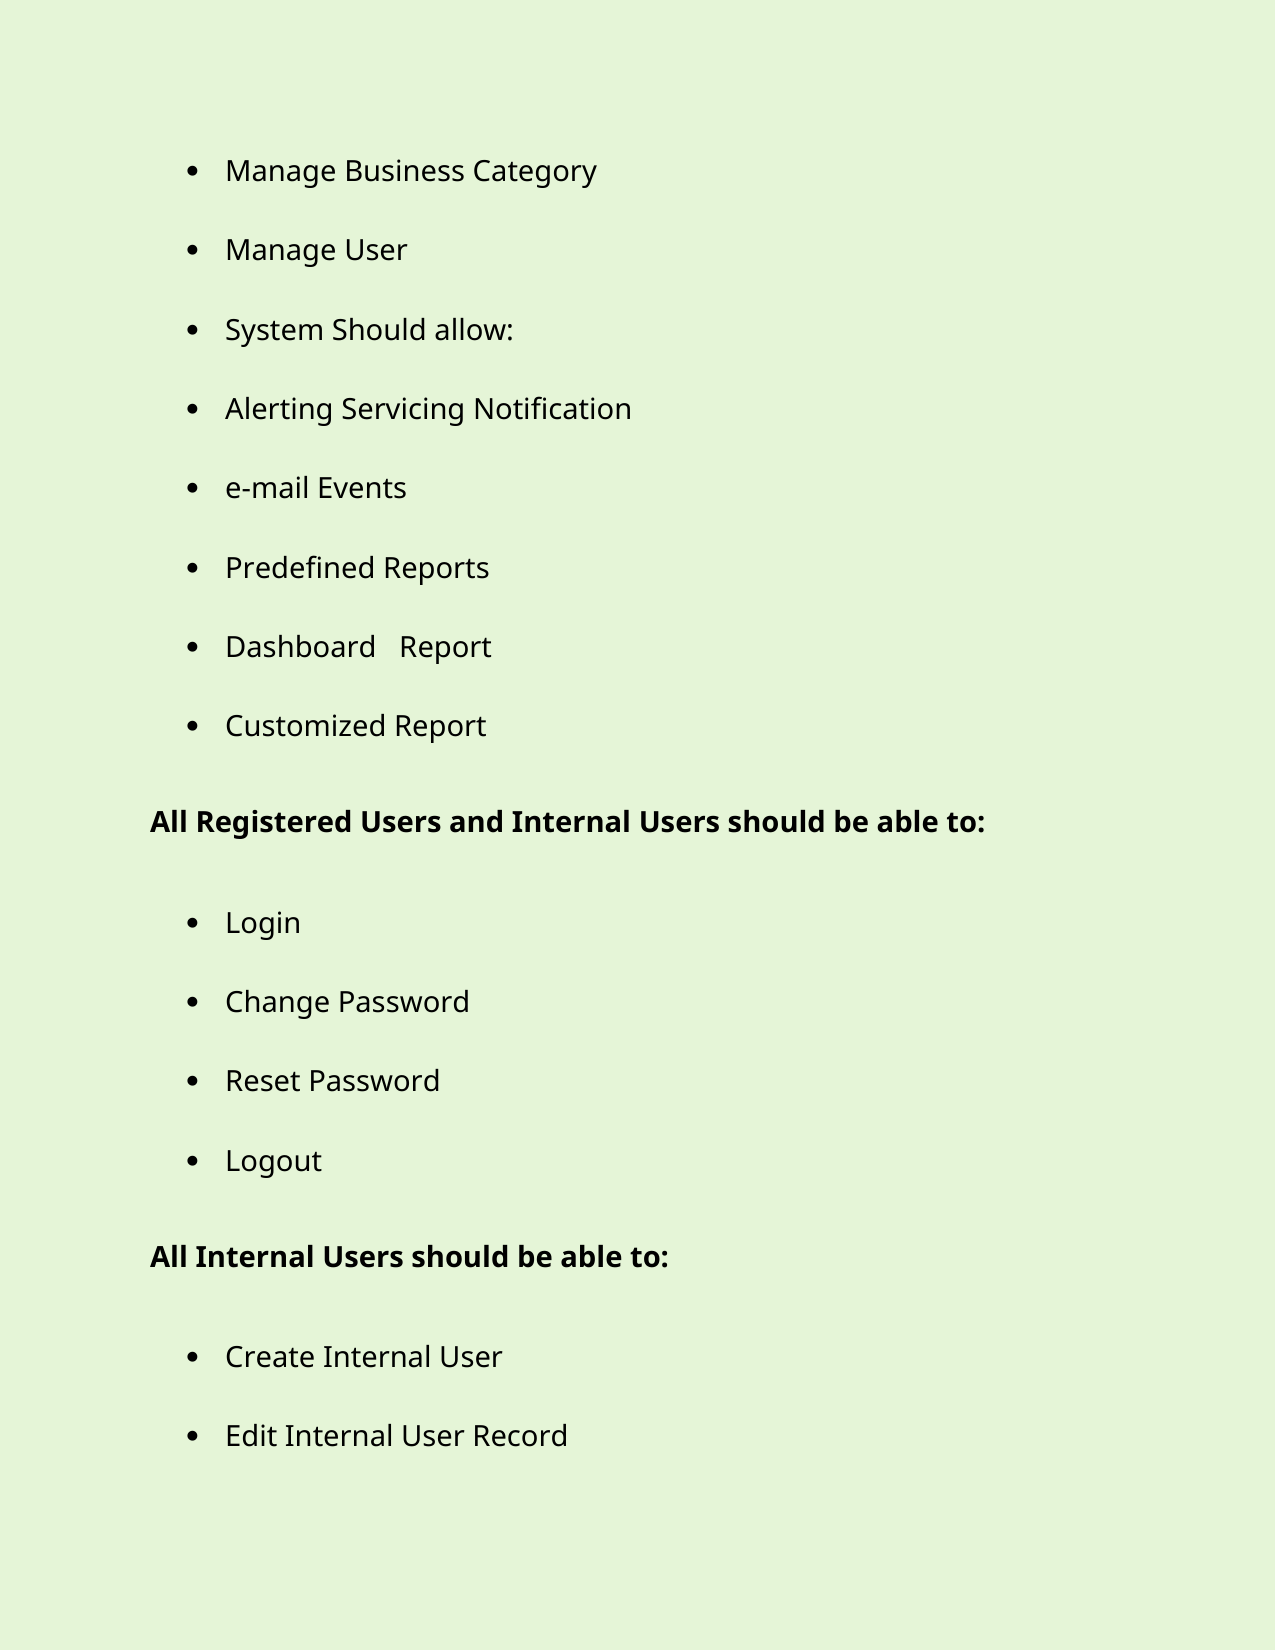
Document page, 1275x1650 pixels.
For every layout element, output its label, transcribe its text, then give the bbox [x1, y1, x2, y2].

list Edit Internal User Record [187, 1416, 1125, 1455]
list e-mail Events [187, 467, 1125, 507]
list Manage Business Category [187, 150, 1125, 190]
list Predefined Reports [187, 547, 1125, 587]
text All Internal Users should be able to: [150, 1236, 1125, 1276]
list Logout [187, 1140, 1125, 1180]
list Reset Password [187, 1061, 1125, 1100]
text All Registered Users and Internal Users should be able to: [150, 802, 1125, 841]
list Manage User [187, 229, 1125, 269]
list Customized Report [187, 706, 1125, 745]
list Login [187, 902, 1125, 942]
list System Should allow: [187, 309, 1125, 348]
list Alerting Servicing Notification [187, 388, 1125, 428]
list Create Internal User [187, 1336, 1125, 1376]
list Dashboard Report [187, 626, 1125, 666]
list Change Password [187, 981, 1125, 1021]
